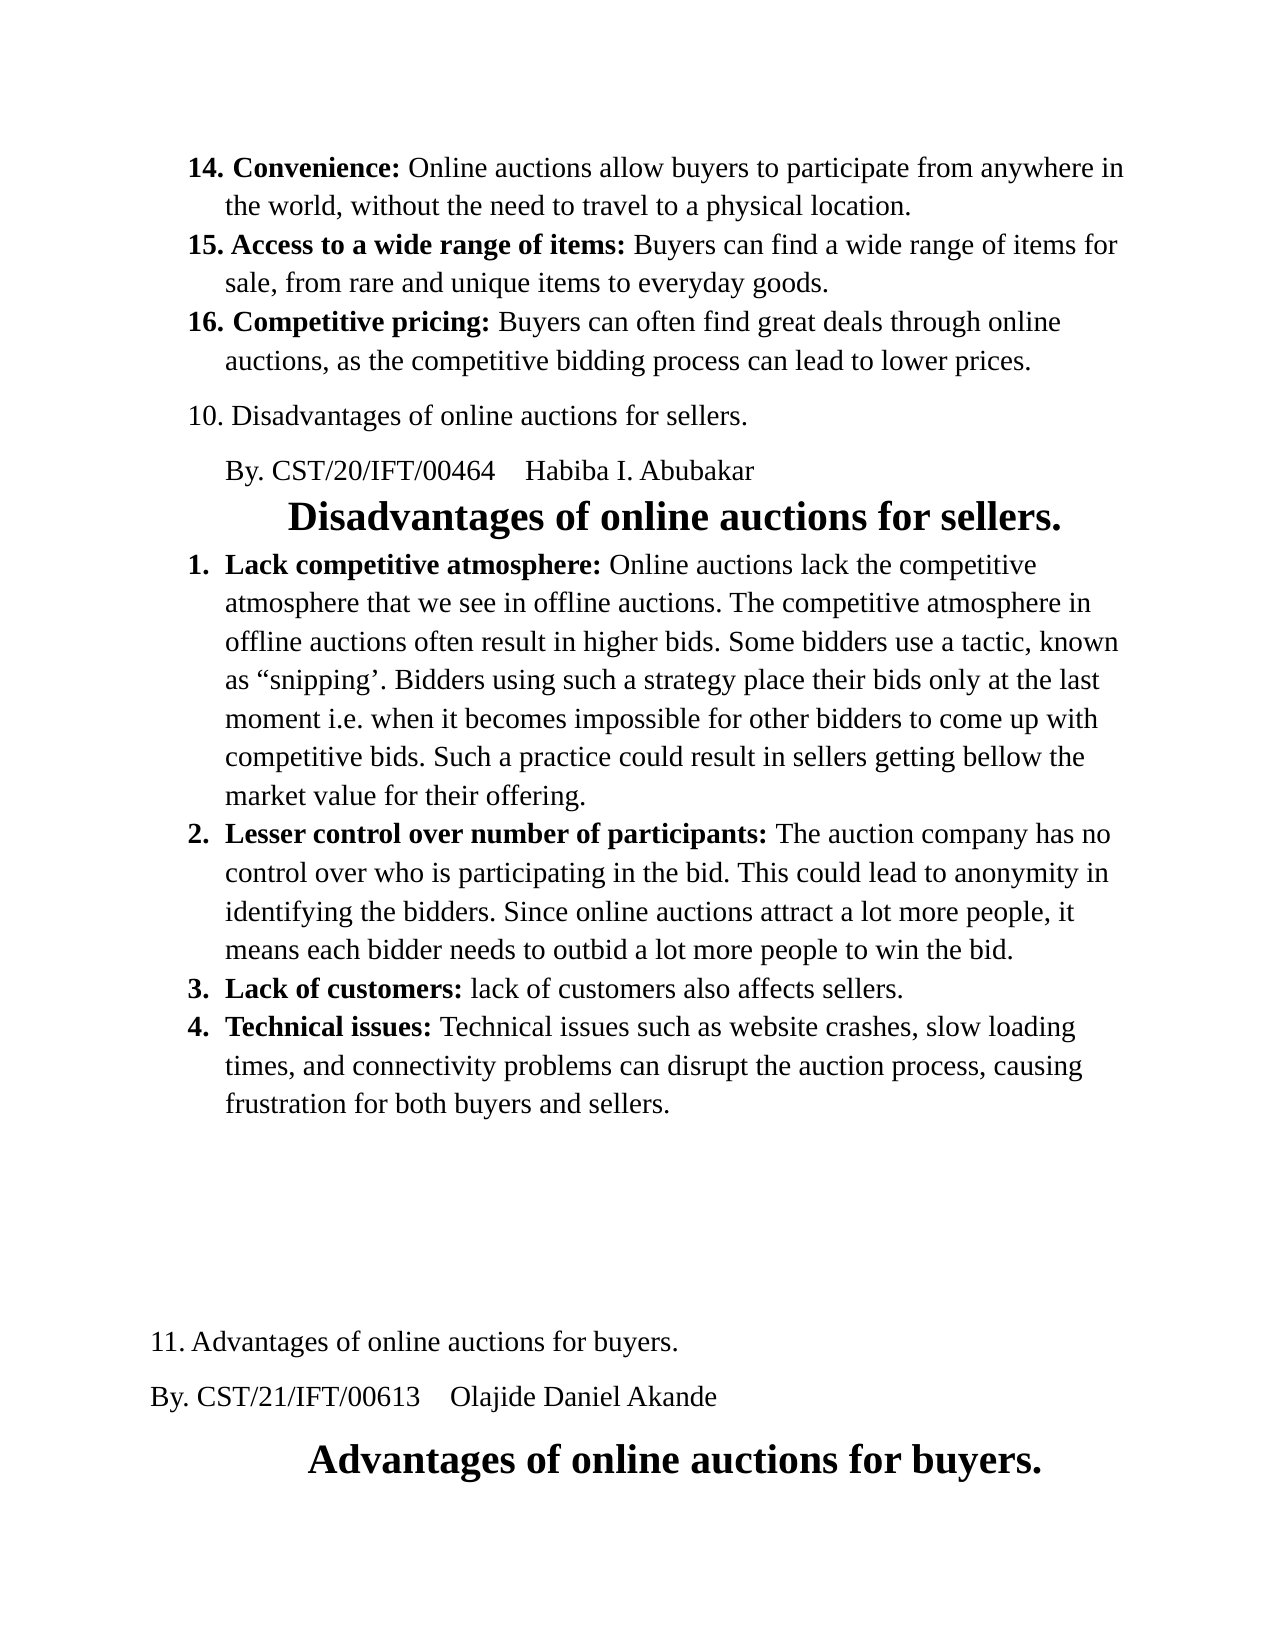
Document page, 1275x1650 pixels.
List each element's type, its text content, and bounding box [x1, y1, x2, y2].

text 10. Disadvantages of online auctions for sellers. [187, 398, 1125, 431]
list Convenience: Online auctions allow buyers to participate from anywhere in the world, without the need to travel to a physical location. [187, 150, 1125, 222]
list Lesser control over number of participants: The auction company has no control over who is participating in the bid. This could lead to anonymity in identifying the bidders. Since online auctions attract a lot more people, it means each bidder needs to outbid a lot more people to win the bid. [187, 817, 1125, 966]
list By. CST/20/IFT/00464 Habiba I. Abubakar [225, 453, 1125, 487]
list Lack of customers: lack of customers also affects sellers. [187, 971, 1125, 1004]
text 11. Advantages of online auctions for buyers. [150, 1324, 1125, 1357]
list Competitive pricing: Buyers can often find great deals through online auctions, as the competitive bidding process can lead to lower prices. [187, 304, 1125, 376]
list Technical issues: Technical issues such as website crashes, slow loading times, and connectivity problems can disrupt the auction process, causing frustration for both buyers and sellers. [187, 1009, 1125, 1120]
list Access to a wide range of items: Buyers can find a wide range of items for sale, from rare and unique items to everyday goods. [187, 227, 1125, 299]
text By. CST/21/IFT/00613 Olajide Daniel Akande [150, 1379, 1125, 1413]
list Disadvantages of online auctions for sellers. [225, 492, 1125, 539]
list Lack competitive atmosphere: Online auctions lack the competitive atmosphere that we see in offline auctions. The competitive atmosphere in offline auctions often result in higher bids. Some bidders use a tactic, known as “snipping’. Bidders using such a strategy place their bids only at the last moment i.e. when it becomes impossible for other bidders to come up with competitive bids. Such a practice could result in sellers getting bellow the market value for their offering. [187, 547, 1125, 812]
list Advantages of online auctions for buyers. [225, 1434, 1125, 1482]
